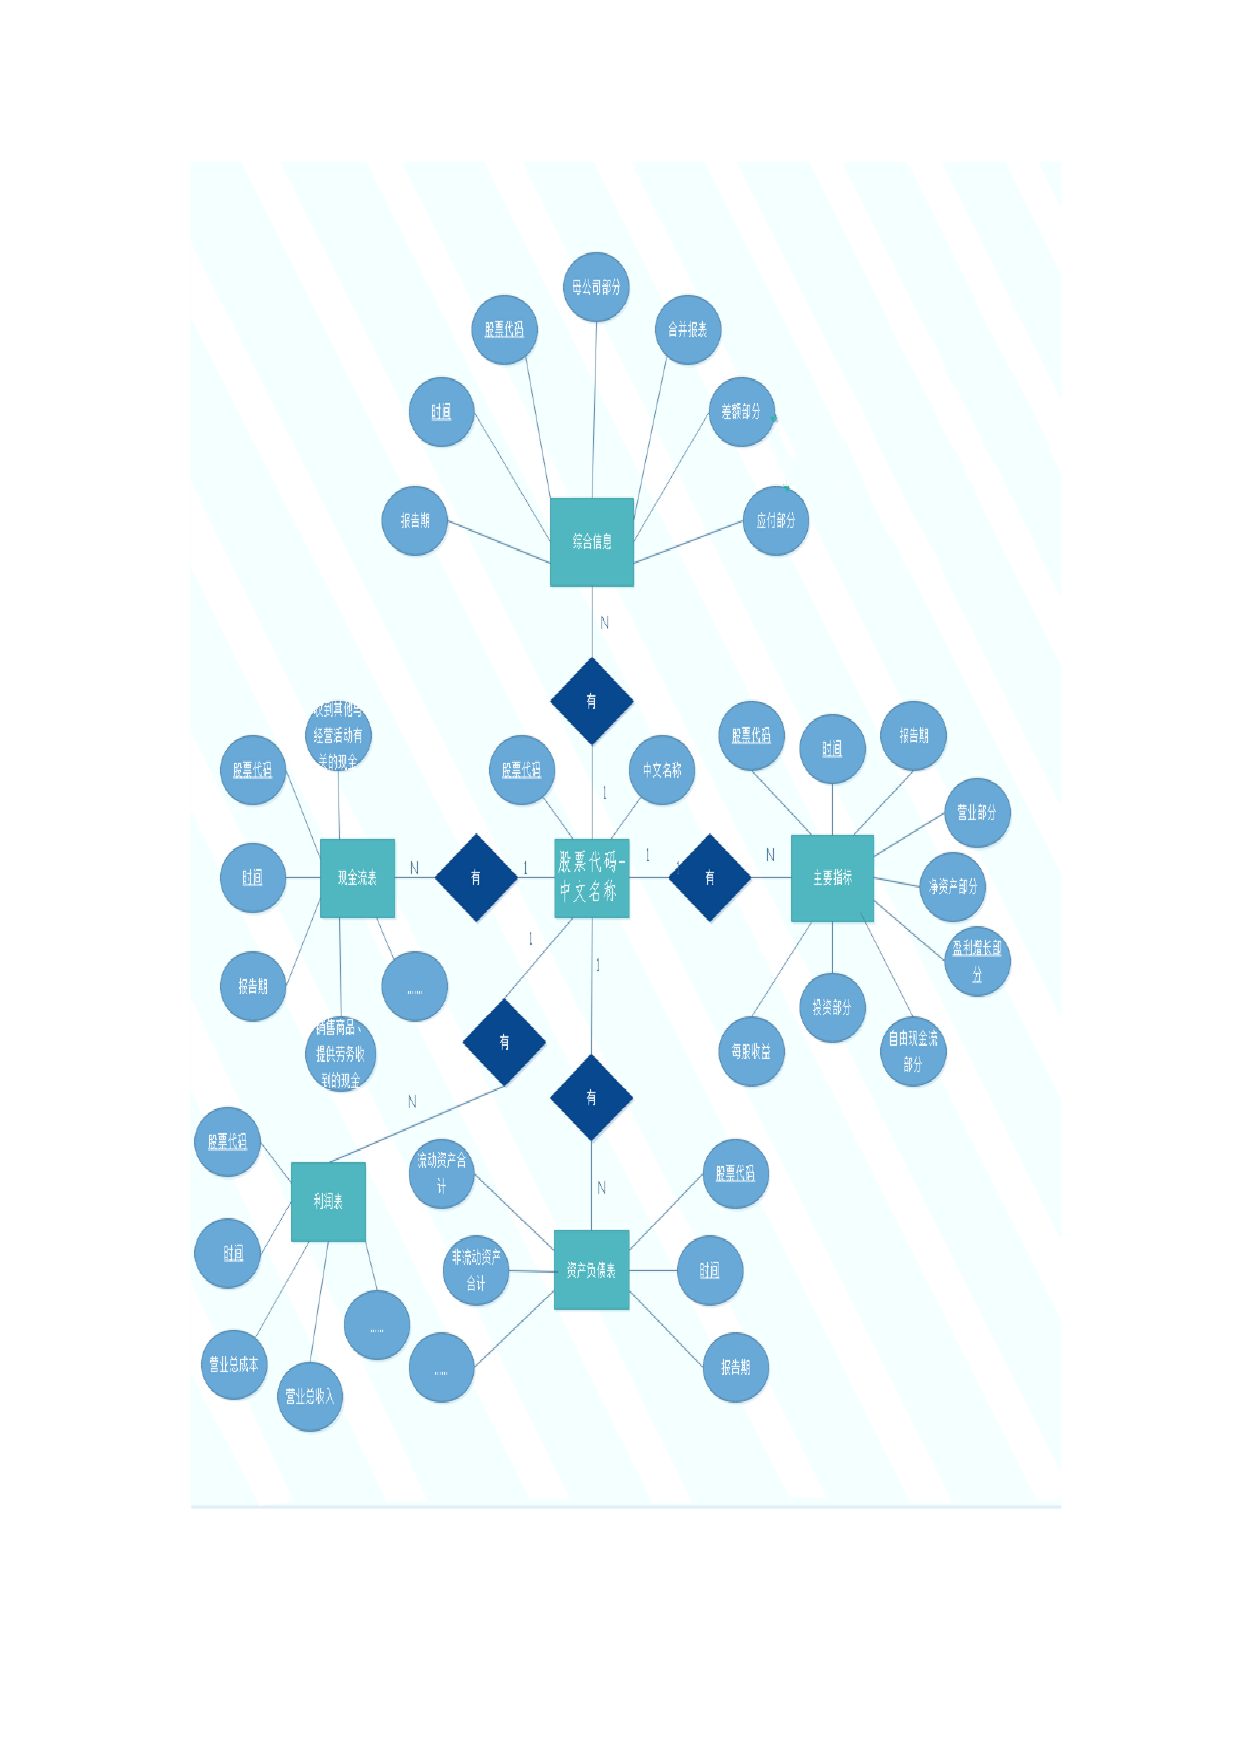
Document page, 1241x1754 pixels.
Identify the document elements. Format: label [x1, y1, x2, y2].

picture [187, 162, 1062, 1512]
